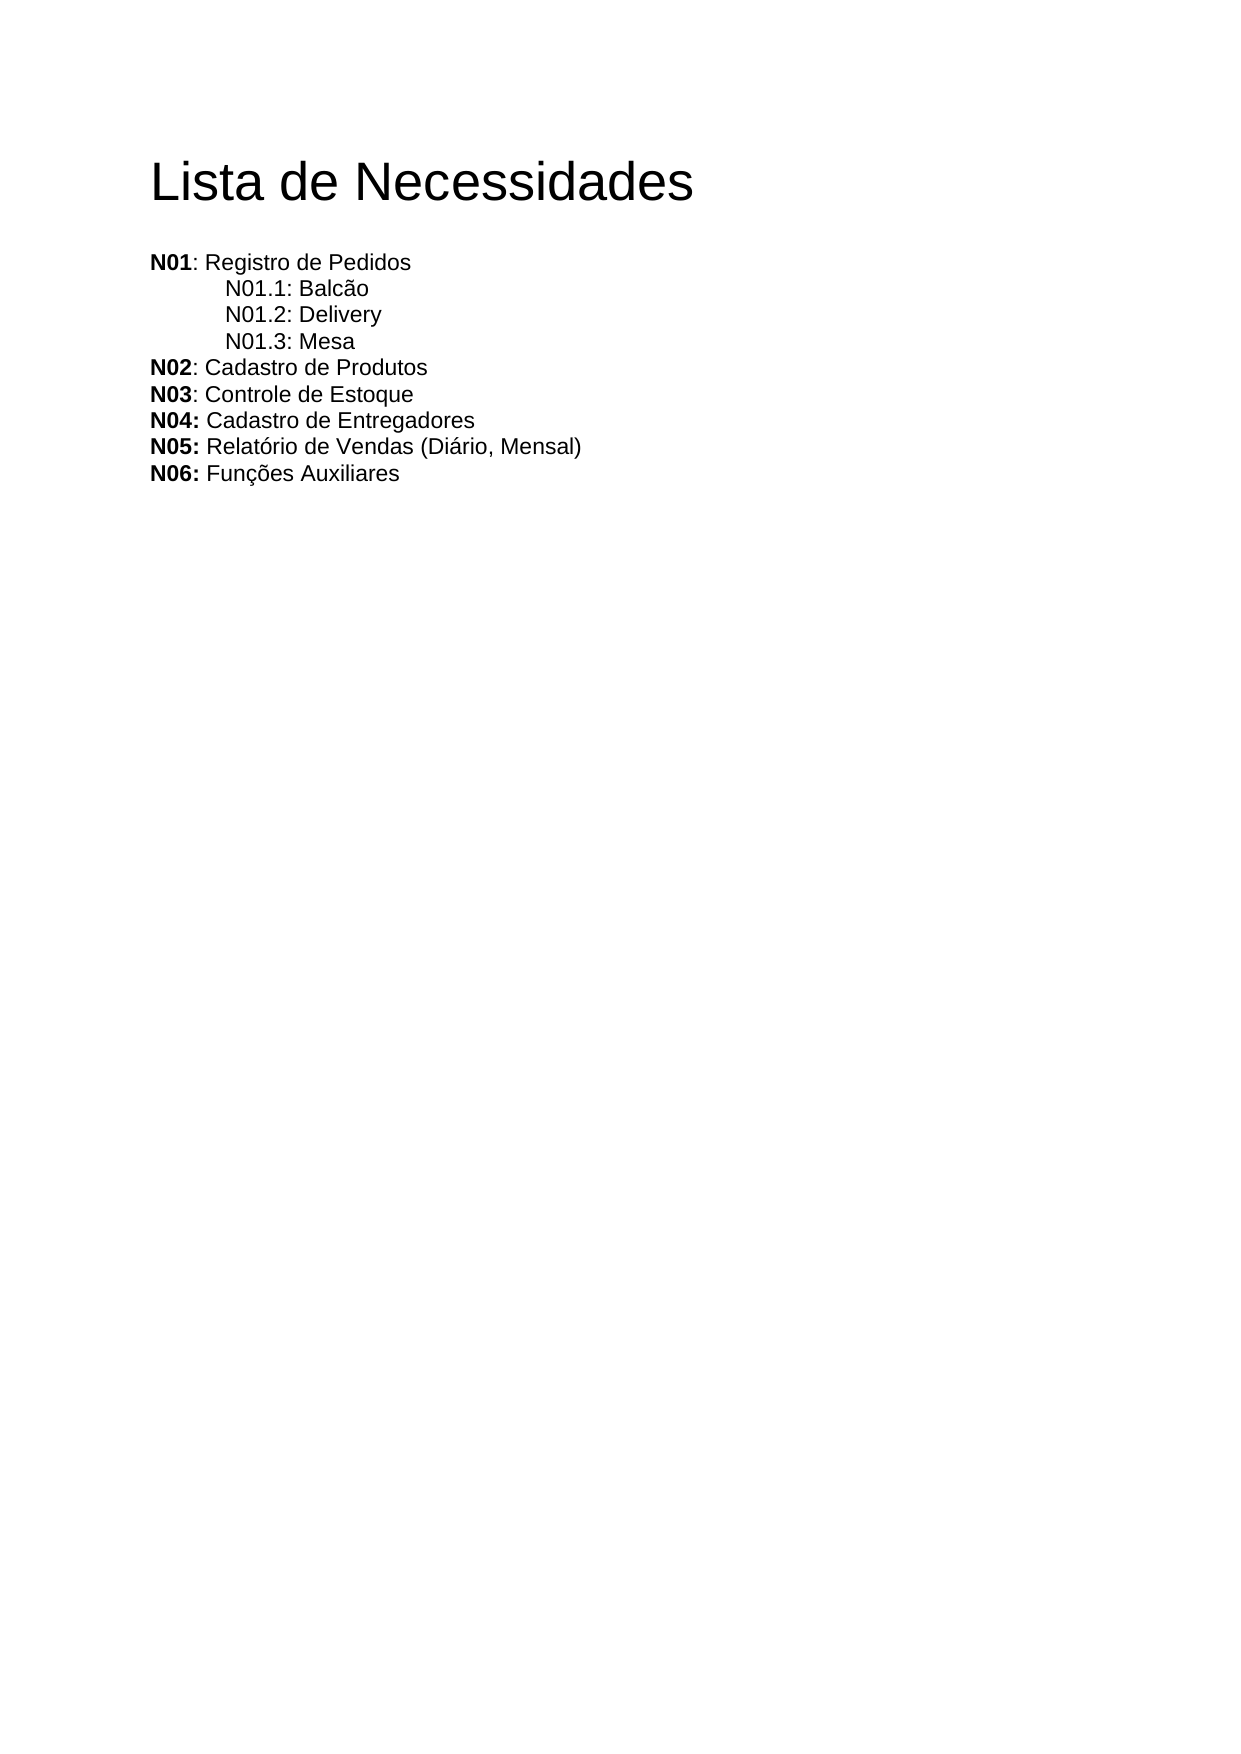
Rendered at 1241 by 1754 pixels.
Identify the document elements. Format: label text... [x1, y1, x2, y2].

text N02: Cadastro de Produtos [150, 354, 1090, 381]
text N01.1: Balcão [150, 275, 1090, 301]
text N04: Cadastro de Entregadores [150, 407, 1090, 433]
text N01.3: Mesa [150, 328, 1090, 354]
title Lista de Necessidades [150, 150, 1090, 212]
text N03: Controle de Estoque [150, 381, 1090, 407]
text N06: Funções Auxiliares [150, 459, 1090, 486]
text N05: Relatório de Vendas (Diário, Mensal) [150, 433, 1090, 459]
text N01.2: Delivery [150, 301, 1090, 328]
text N01: Registro de Pedidos [150, 249, 1090, 275]
